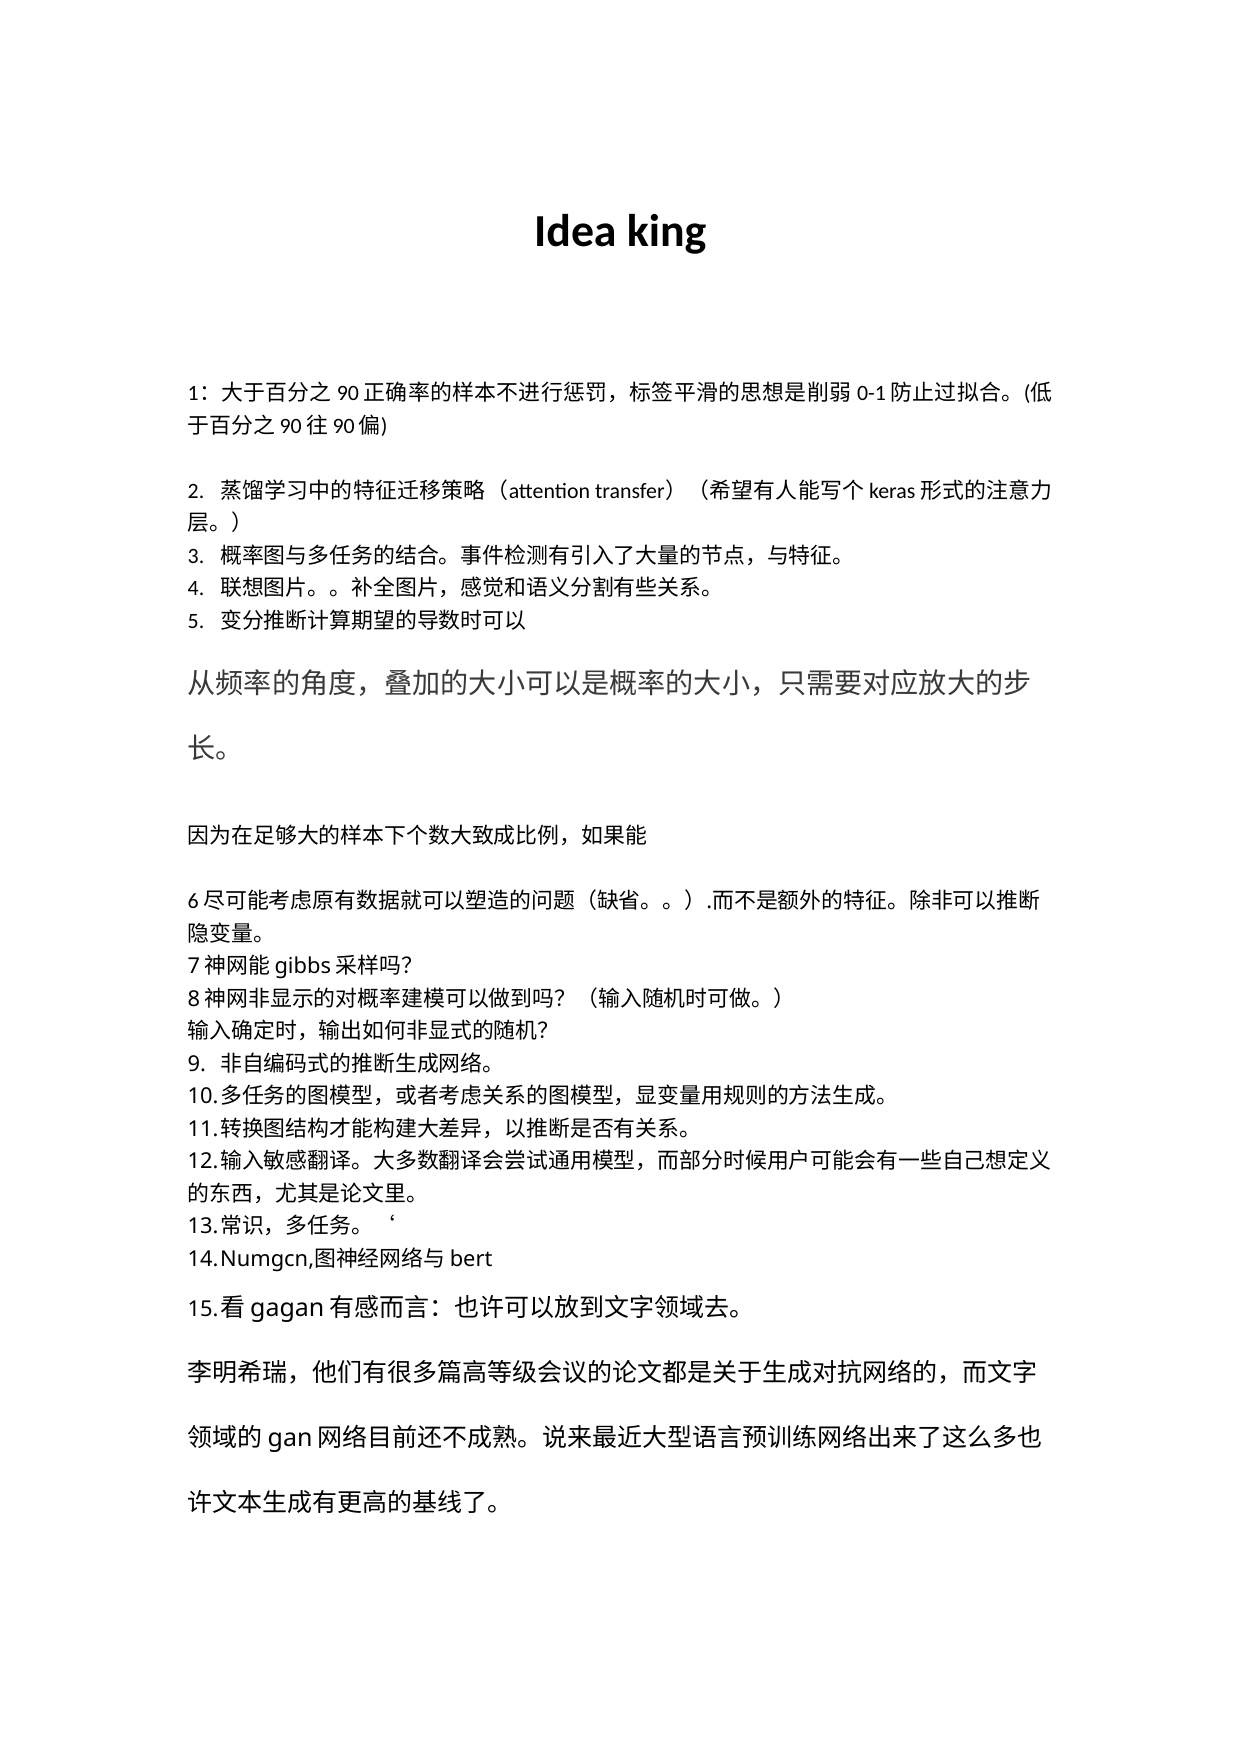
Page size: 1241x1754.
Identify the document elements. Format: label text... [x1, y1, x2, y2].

list 概率图与多任务的结合。事件检测有引入了大量的节点，与特征。 [187, 537, 1053, 570]
subtitle Idea king [187, 197, 1053, 262]
list 因为在足够大的样本下个数大致成比例，如果能 [187, 818, 1053, 851]
list Numgcn,图神经网络与bert [187, 1241, 1053, 1273]
list 蒸馏学习中的特征迁移策略（attention transfer）（希望有人能写个keras形式的注意力层。） [187, 472, 1053, 537]
list 非自编码式的推断生成网络。 [187, 1046, 1053, 1078]
list 看gagan有感而言：也许可以放到文字领域去。 [187, 1273, 1053, 1338]
text 8神网非显示的对概率建模可以做到吗？（输入随机时可做。） [187, 981, 1053, 1013]
list 转换图结构才能构建大差异，以推断是否有关系。 [187, 1111, 1053, 1143]
list 联想图片。。补全图片，感觉和语义分割有些关系。 [187, 570, 1053, 602]
list 输入敏感翻译。大多数翻译会尝试通用模型，而部分时候用户可能会有一些自己想定义的东西，尤其是论文里。 [187, 1143, 1053, 1208]
text 6尽可能考虑原有数据就可以塑造的问题（缺省。。）.而不是额外的特征。除非可以推断隐变量。 [187, 883, 1053, 948]
text 从频率的角度，叠加的大小可以是概率的大小，只需要对应放大的步长。 [187, 649, 1053, 779]
text 输入确定时，输出如何非显式的随机？ [187, 1013, 1053, 1046]
text 1：大于百分之90正确率的样本不进行惩罚，标签平滑的思想是削弱0-1防止过拟合。(低于百分之90往90偏) [187, 375, 1053, 440]
list 李明希瑞，他们有很多篇高等级会议的论文都是关于生成对抗网络的，而文字领域的gan网络目前还不成熟。说来最近大型语言预训练网络出来了这么多也许文本生成有更高的基线了。 [187, 1338, 1053, 1533]
list 变分推断计算期望的导数时可以 [187, 602, 1053, 635]
text 7神网能gibbs采样吗？ [187, 948, 1053, 981]
list 常识，多任务。‘ [187, 1208, 1053, 1241]
list 多任务的图模型，或者考虑关系的图模型，显变量用规则的方法生成。 [187, 1078, 1053, 1111]
